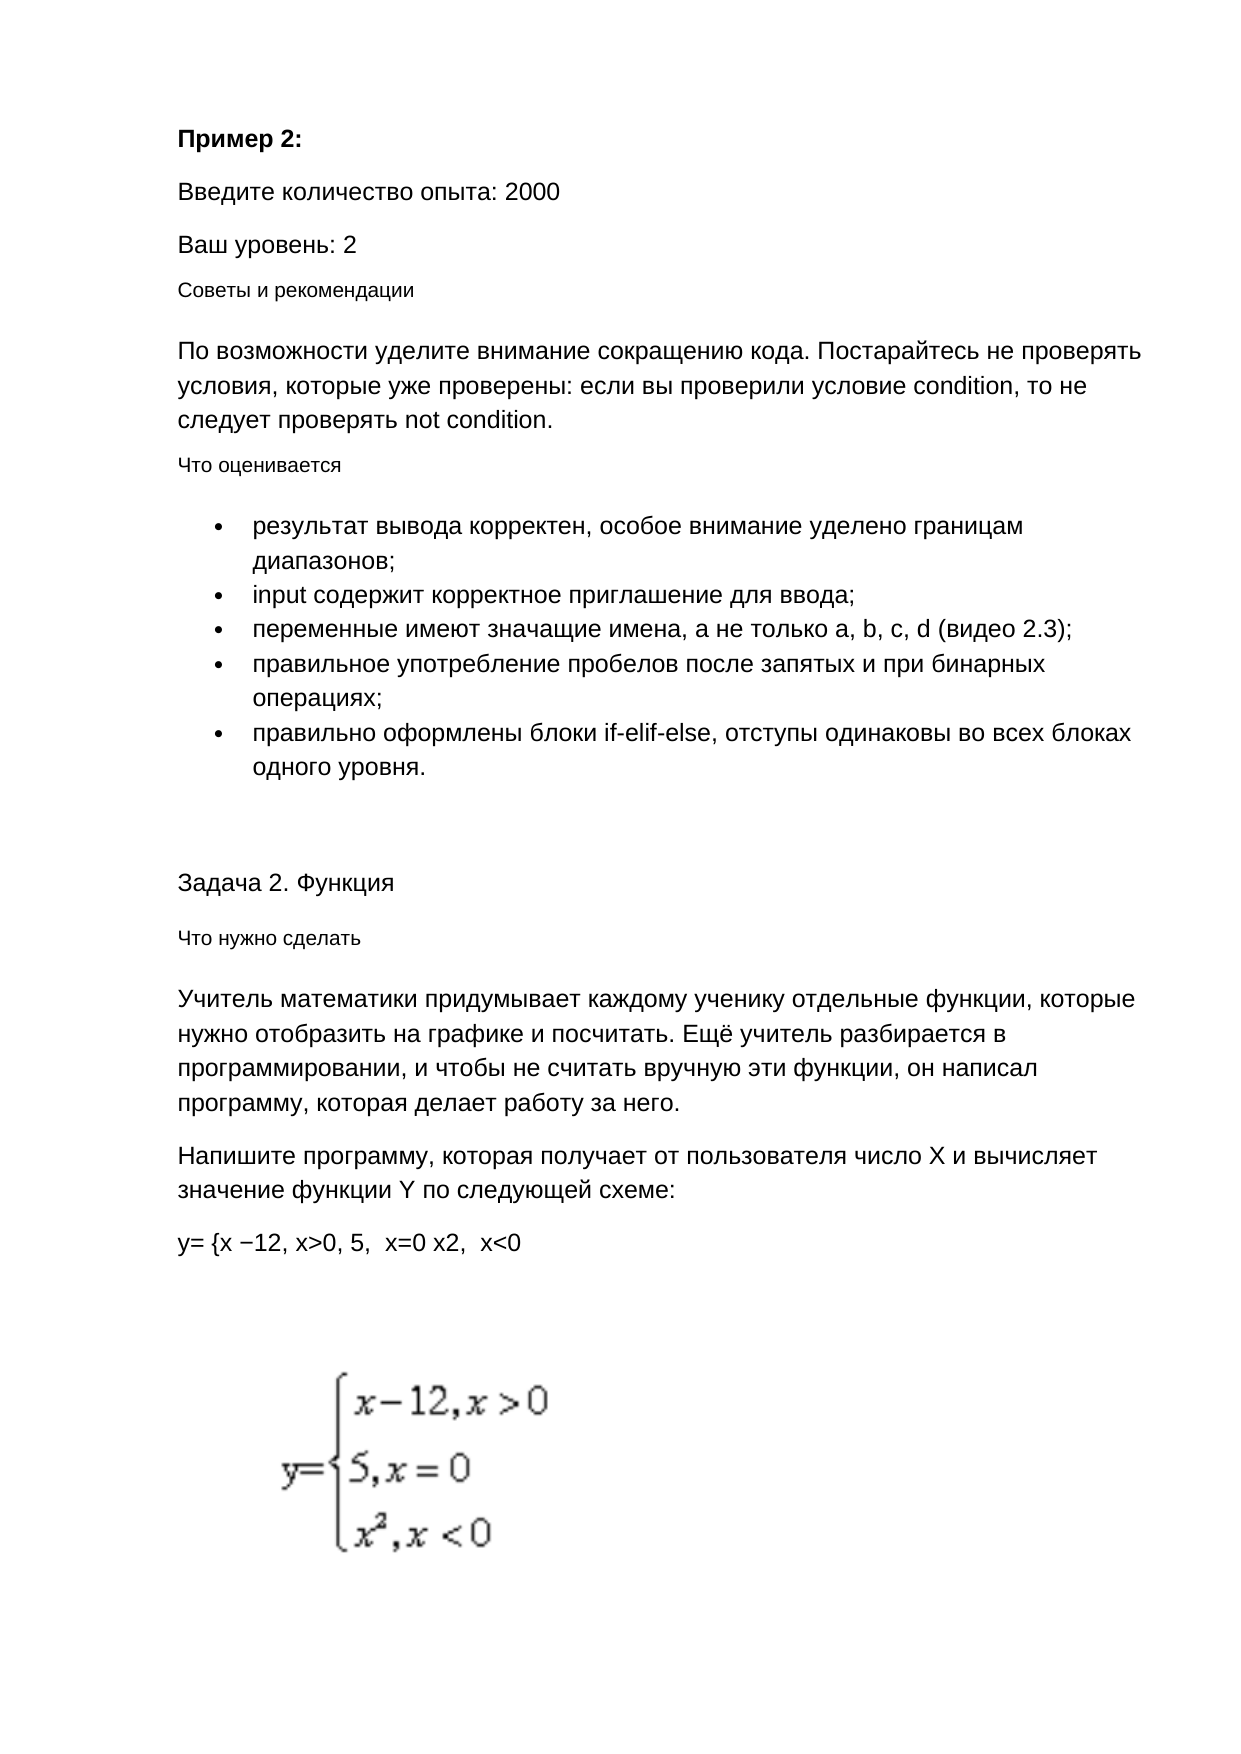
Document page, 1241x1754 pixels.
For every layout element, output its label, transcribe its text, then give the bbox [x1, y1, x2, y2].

text Задача 2. Функция [177, 868, 1152, 896]
text Что нужно сделать [177, 926, 1152, 949]
list переменные имеют значащие имена, а не только a, b, c, d (видео 2.3); [215, 609, 1152, 643]
text Учитель математики придумывает каждому ученику отдельные функции, которые нужно отобразить на графике и посчитать. Ещё учитель разбирается в программировании, и чтобы не считать вручную эти функции, он написал программу, которая делает работу за него. [177, 979, 1152, 1116]
picture [177, 1275, 762, 1623]
text Советы и рекомендации [177, 277, 1152, 301]
text Введите количество опыта: 2000 [177, 171, 1152, 206]
text Напишите программу, которая получает от пользователя число X и вычисляет значение функции Y по следующей схеме: [177, 1135, 1152, 1204]
text Что оценивается [177, 452, 1152, 476]
text По возможности уделите внимание сокращению кода. Постарайтесь не проверять условия, которые уже проверены: если вы проверили условие condition, то не следует проверять not condition. [177, 331, 1152, 434]
text Ваш уровень: 2 [177, 224, 1152, 259]
text Пример 2: [177, 118, 1152, 152]
list input содержит корректное приглашение для ввода; [215, 574, 1152, 609]
text y= {x −12, x>0, 5, x=0 x2, x<0 [177, 1222, 1152, 1257]
list правильное употребление пробелов после запятых и при бинарных операциях; [215, 643, 1152, 712]
list правильно оформлены блоки if-elif-else, отступы одинаковы во всех блоках одного уровня. [215, 712, 1152, 781]
list результат вывода корректен, особое внимание уделено границам диапазонов; [215, 506, 1152, 574]
